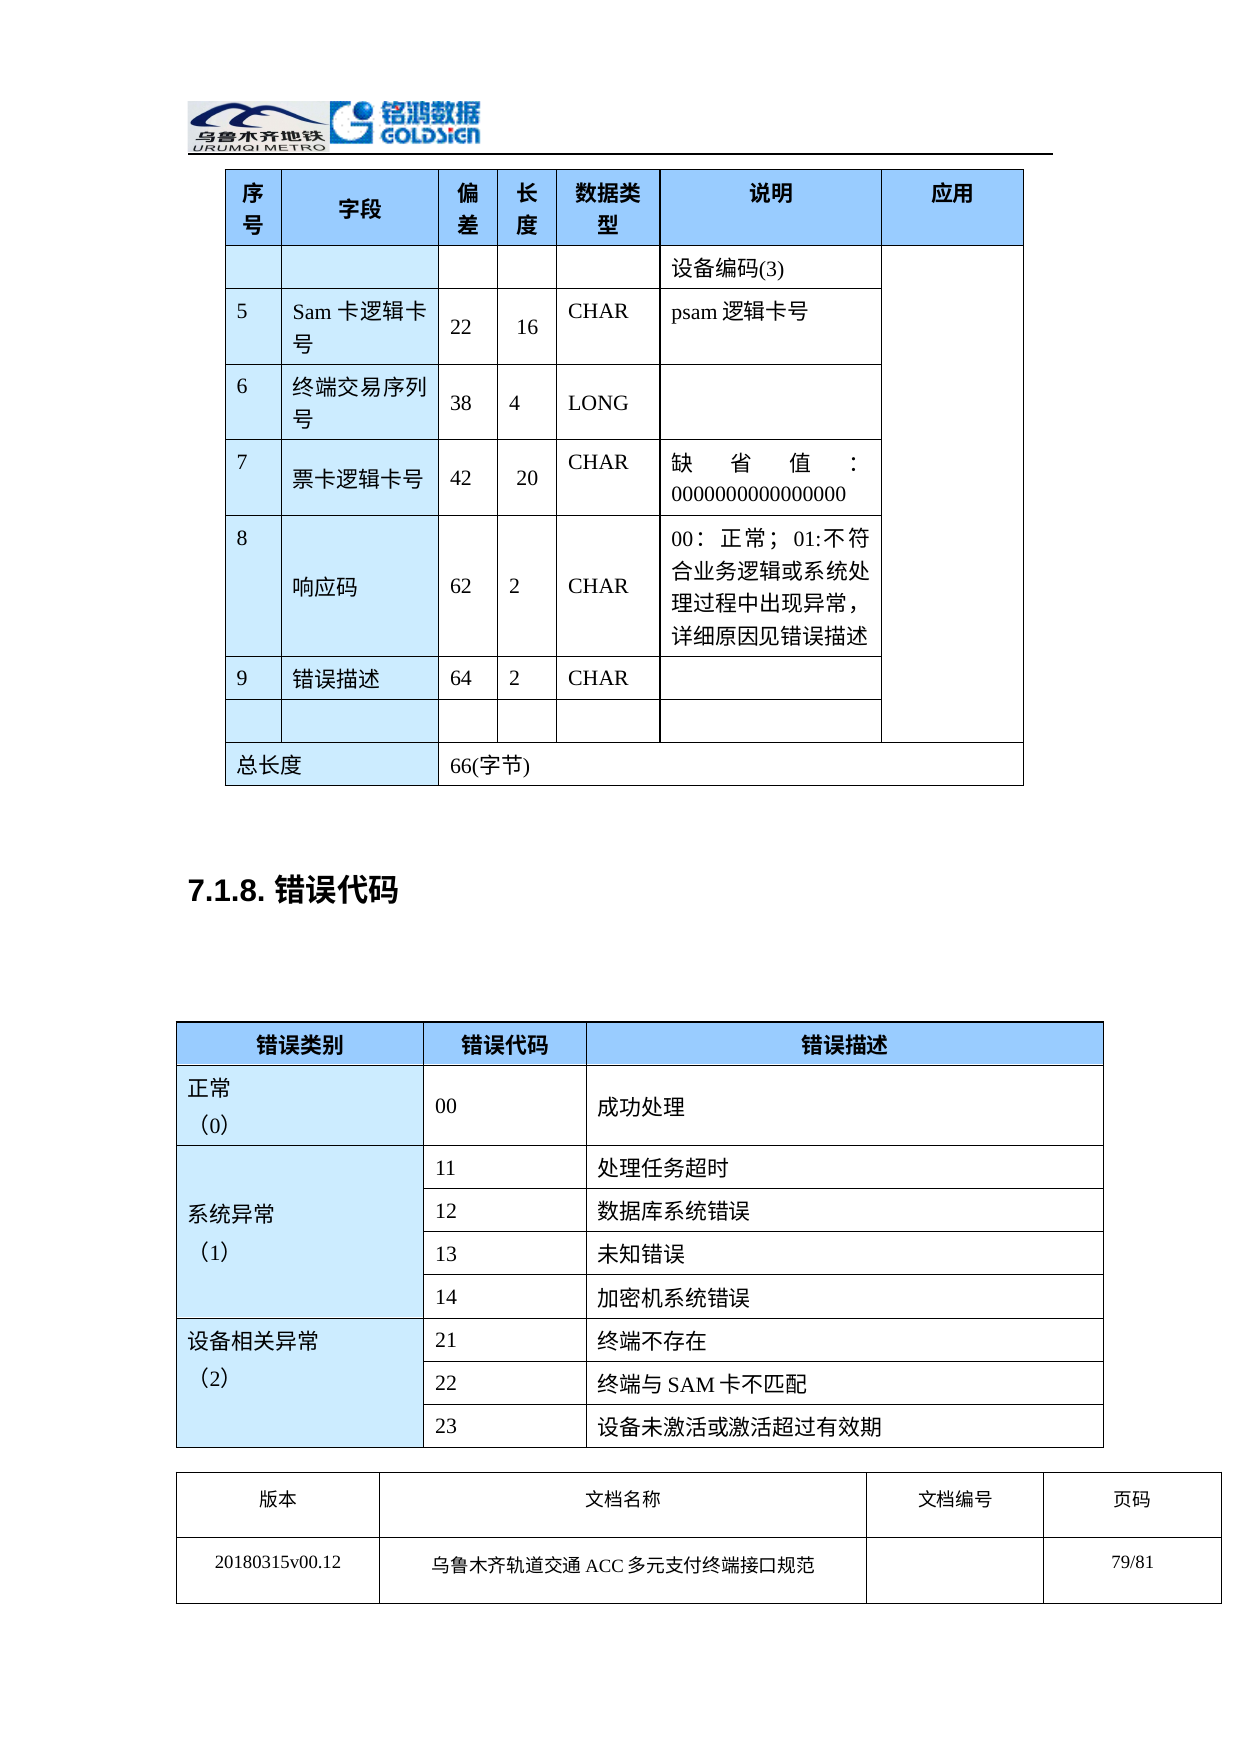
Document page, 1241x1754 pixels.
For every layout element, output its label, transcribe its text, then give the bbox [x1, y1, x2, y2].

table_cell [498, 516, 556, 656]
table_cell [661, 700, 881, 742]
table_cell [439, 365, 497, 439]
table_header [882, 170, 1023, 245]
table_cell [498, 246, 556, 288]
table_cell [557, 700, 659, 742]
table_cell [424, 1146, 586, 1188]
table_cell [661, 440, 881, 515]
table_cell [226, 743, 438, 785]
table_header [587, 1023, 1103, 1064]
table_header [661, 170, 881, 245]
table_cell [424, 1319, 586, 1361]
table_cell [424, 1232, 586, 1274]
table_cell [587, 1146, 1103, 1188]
picture [187, 101, 485, 152]
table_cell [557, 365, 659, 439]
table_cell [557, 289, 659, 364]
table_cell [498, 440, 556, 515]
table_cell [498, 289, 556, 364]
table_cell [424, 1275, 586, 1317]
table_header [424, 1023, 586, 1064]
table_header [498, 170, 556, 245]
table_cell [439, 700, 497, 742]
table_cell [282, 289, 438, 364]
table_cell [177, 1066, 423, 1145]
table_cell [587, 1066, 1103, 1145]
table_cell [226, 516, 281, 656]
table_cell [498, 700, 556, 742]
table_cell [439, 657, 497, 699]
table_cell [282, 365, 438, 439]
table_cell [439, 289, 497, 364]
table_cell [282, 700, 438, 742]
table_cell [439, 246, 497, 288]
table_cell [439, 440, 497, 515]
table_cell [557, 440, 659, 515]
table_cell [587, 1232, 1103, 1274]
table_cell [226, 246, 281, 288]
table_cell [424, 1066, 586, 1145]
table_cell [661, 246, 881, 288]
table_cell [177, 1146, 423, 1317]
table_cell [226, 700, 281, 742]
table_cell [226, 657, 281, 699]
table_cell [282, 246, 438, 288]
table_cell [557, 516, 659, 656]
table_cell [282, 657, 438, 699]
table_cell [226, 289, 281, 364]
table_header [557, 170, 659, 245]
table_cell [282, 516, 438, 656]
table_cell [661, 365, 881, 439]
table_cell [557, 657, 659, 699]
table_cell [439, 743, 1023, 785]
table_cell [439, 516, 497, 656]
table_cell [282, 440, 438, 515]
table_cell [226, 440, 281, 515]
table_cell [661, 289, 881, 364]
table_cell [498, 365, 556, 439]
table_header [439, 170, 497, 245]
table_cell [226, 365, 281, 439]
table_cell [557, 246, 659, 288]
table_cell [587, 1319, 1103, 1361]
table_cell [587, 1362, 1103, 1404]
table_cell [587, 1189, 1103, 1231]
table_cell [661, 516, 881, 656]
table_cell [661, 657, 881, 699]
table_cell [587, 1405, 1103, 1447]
subtitle 错误代码 [187, 855, 1053, 920]
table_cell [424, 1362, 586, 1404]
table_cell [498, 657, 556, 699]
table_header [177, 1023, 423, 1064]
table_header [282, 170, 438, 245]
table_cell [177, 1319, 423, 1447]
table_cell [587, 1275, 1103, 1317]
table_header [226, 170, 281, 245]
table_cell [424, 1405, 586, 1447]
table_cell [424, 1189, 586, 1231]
